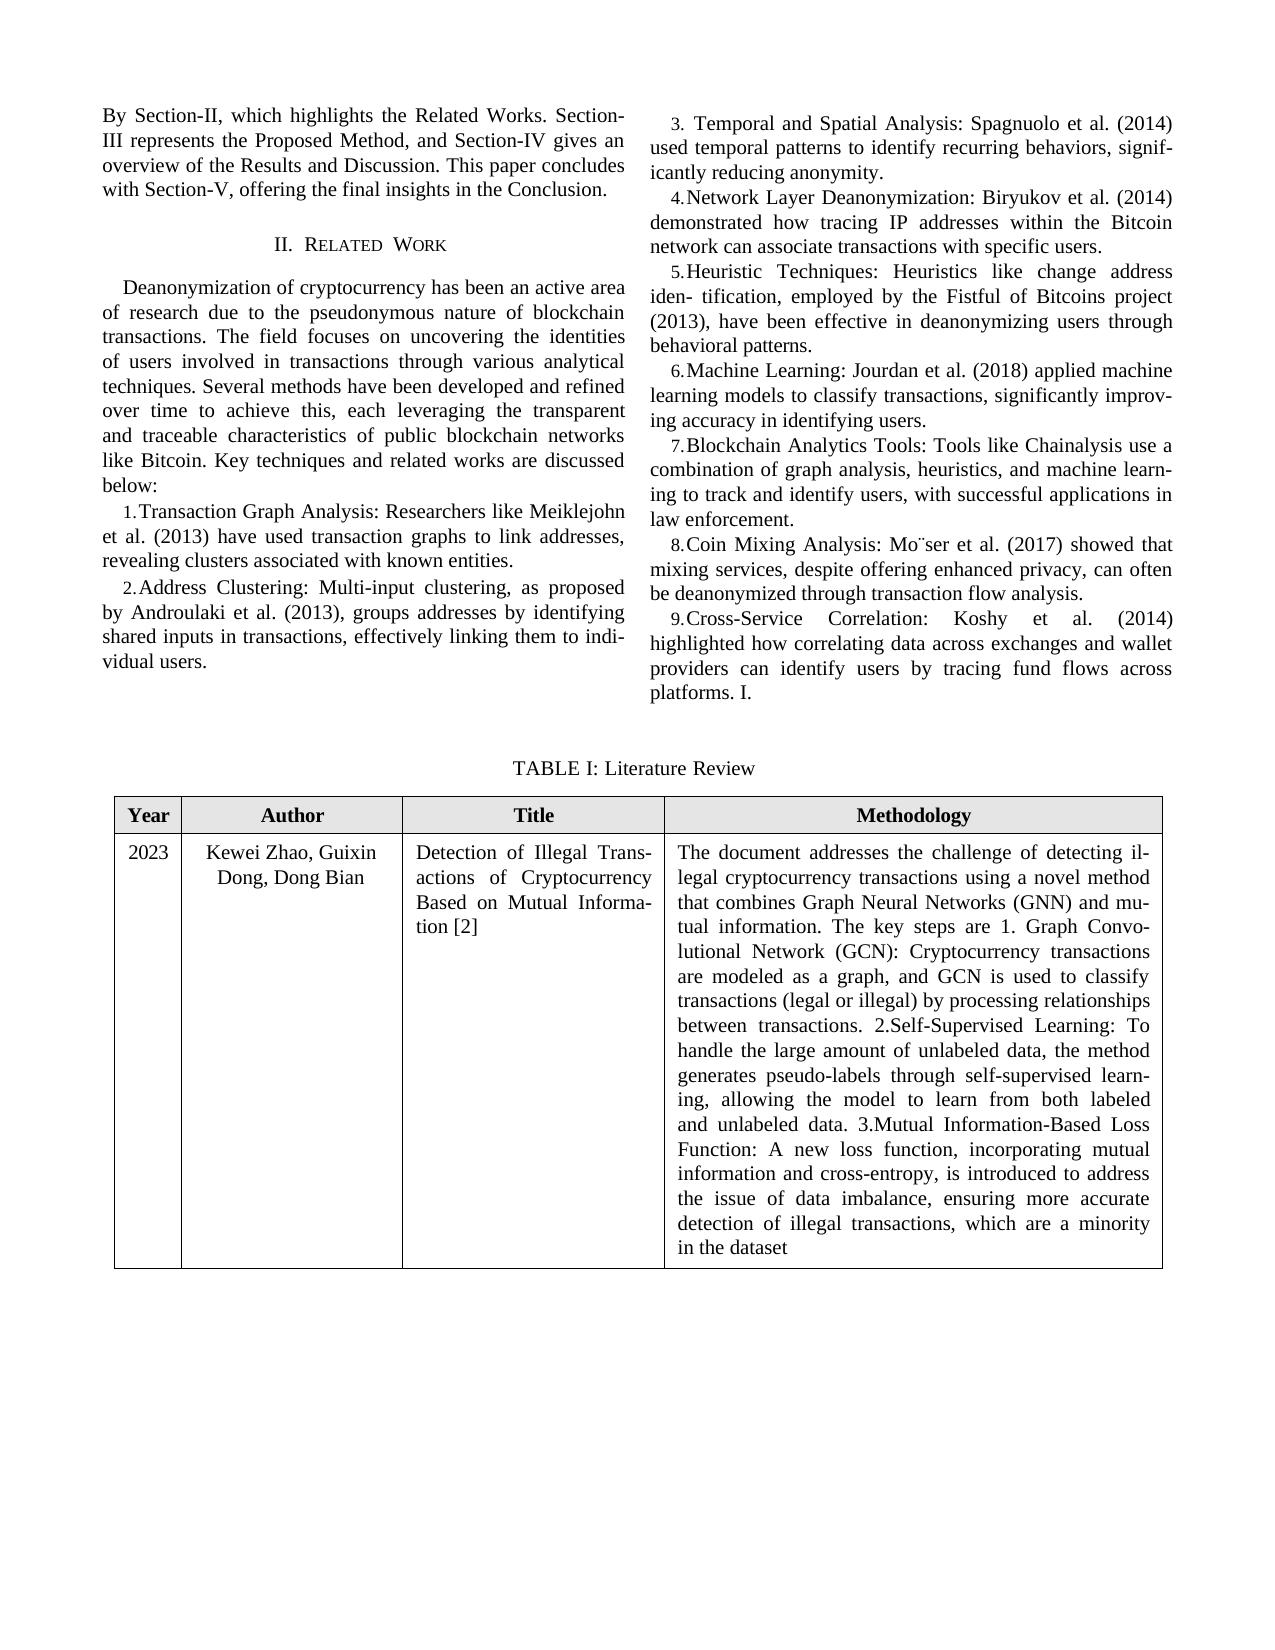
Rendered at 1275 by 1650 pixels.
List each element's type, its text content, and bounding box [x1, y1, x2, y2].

list Temporal and Spatial Analysis: Spagnuolo et al. (2014) used temporal patterns to identify recurring behaviors, signif- icantly reducing anonymity. [650, 111, 1173, 184]
table_header Author [182, 797, 402, 833]
table_header Methodology [665, 797, 1162, 833]
list Transaction Graph Analysis: Researchers like Meiklejohn et al. (2013) have used transaction graphs to link addresses, revealing clusters associated with known entities. [102, 499, 625, 572]
text TABLE I: Literature Review [89, 756, 1178, 780]
list Related Work [274, 232, 629, 256]
table_cell The document addresses the challenge of detecting il- legal cryptocurrency transactions using a novel method that combines Graph Neural Networks (GNN) and mu- tual information. The key steps are 1. Graph Convo- lutional Network (GCN): Cryptocurrency transactions are modeled as a graph, and GCN is used to classify transactions (legal or illegal) by processing relationships between transactions. 2.Self-Supervised Learning: To handle the large amount of unlabeled data, the method generates pseudo-labels through self-supervised learn- ing, allowing the model to learn from both labeled and unlabeled data. 3.Mutual Information-Based Loss Function: A new loss function, incorporating mutual information and cross-entropy, is introduced to address the issue of data imbalance, ensuring more accurate detection of illegal transactions, which are a minority in the dataset [665, 834, 1162, 1268]
table_cell 2023 [115, 834, 181, 1268]
table_cell Kewei Zhao, Guixin Dong, Dong Bian [182, 834, 402, 1268]
list Coin Mixing Analysis: Mo¨ser et al. (2017) showed that mixing services, despite offering enhanced privacy, can often be deanonymized through transaction flow analysis. [650, 532, 1173, 605]
list Blockchain Analytics Tools: Tools like Chainalysis use a combination of graph analysis, heuristics, and machine learn- ing to track and identify users, with successful applications in law enforcement. [650, 433, 1173, 531]
table_header Title [403, 797, 664, 833]
list Heuristic Techniques: Heuristics like change address iden- tification, employed by the Fistful of Bitcoins project (2013), have been effective in deanonymizing users through behavioral patterns. [650, 259, 1173, 357]
list Cross-Service Correlation: Koshy et al. (2014) highlighted how correlating data across exchanges and wallet providers can identify users by tracing fund flows across platforms. I. [650, 606, 1173, 704]
list Network Layer Deanonymization: Biryukov et al. (2014) demonstrated how tracing IP addresses within the Bitcoin network can associate transactions with specific users. [650, 185, 1173, 258]
text Deanonymization of cryptocurrency has been an active area of research due to the pseudonymous nature of blockchain transactions. The field focuses on uncovering the identities of users involved in transactions through various analytical techniques. Several methods have been developed and refined over time to achieve this, each leveraging the transparent and traceable characteristics of public blockchain networks like Bitcoin. Key techniques and related works are discussed below: [102, 275, 625, 497]
text By Section-II, which highlights the Related Works. Section- III represents the Proposed Method, and Section-IV gives an overview of the Results and Discussion. This paper concludes with Section-V, offering the final insights in the Conclusion. [102, 103, 625, 201]
table_cell Detection of Illegal Trans- actions of Cryptocurrency Based on Mutual Informa- tion [2] [403, 834, 664, 1268]
list Machine Learning: Jourdan et al. (2018) applied machine learning models to classify transactions, significantly improv- ing accuracy in identifying users. [650, 358, 1173, 432]
table_header Year [115, 797, 181, 833]
list Address Clustering: Multi-input clustering, as proposed by Androulaki et al. (2013), groups addresses by identifying shared inputs in transactions, effectively linking them to indi- vidual users. [102, 575, 625, 673]
